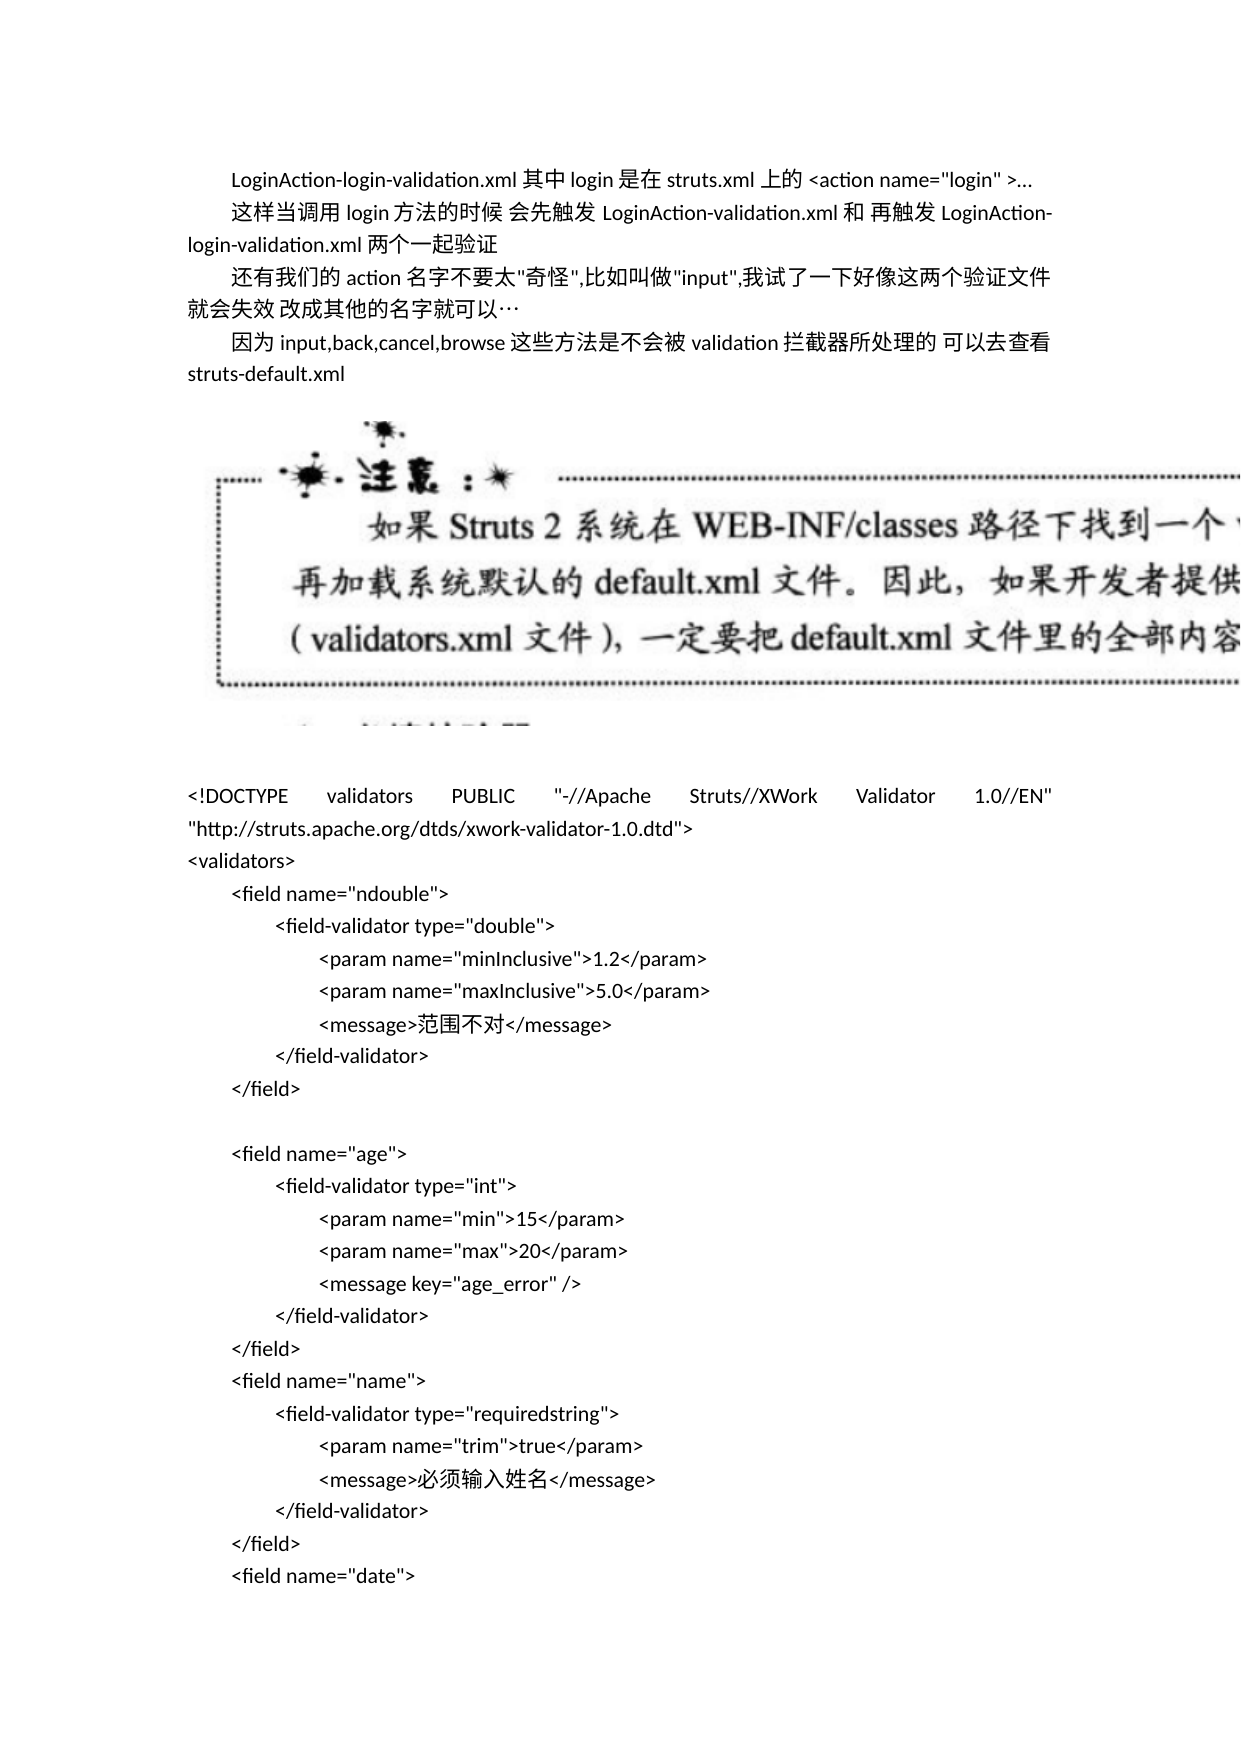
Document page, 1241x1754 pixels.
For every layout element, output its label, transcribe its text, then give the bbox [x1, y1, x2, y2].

text <field name="name"> [187, 1364, 1053, 1397]
text </field-validator> [187, 1299, 1053, 1332]
text <param name="minInclusive">1.2</param> [187, 942, 1053, 974]
text <field-validator type="double"> [187, 909, 1053, 942]
text <field name="ndouble"> [187, 877, 1053, 909]
text <param name="max">20</param> [187, 1234, 1053, 1267]
text <field name="date"> [187, 1559, 1053, 1592]
text </field> [187, 1072, 1053, 1104]
text <param name="min">15</param> [187, 1202, 1053, 1234]
text </field-validator> [187, 1039, 1053, 1072]
text LoginAction-login-validation.xml 其中login 是在struts.xml 上的 <action name="login" >… [187, 162, 1053, 194]
picture [187, 421, 1241, 726]
text <message>范围不对</message> [187, 1007, 1053, 1039]
text </field> [187, 1332, 1053, 1364]
text 因为input,back,cancel,browse 这些方法是不会被validation拦截器所处理的 可以去查看struts-default.xml [187, 324, 1053, 389]
text 还有我们的action名字不要太"奇怪",比如叫做"input",我试了一下好像这两个验证文件就会失效 改成其他的名字就可以… [187, 259, 1053, 324]
text </field> [187, 1527, 1053, 1559]
text <validators> [187, 844, 1053, 877]
text </field-validator> [187, 1494, 1053, 1527]
text <param name="trim">true</param> [187, 1429, 1053, 1462]
text <message>必须输入姓名</message> [187, 1462, 1053, 1494]
text <field-validator type="int"> [187, 1169, 1053, 1202]
text <field-validator type="requiredstring"> [187, 1397, 1053, 1429]
text <!DOCTYPE validators PUBLIC "-//Apache Struts//XWork Validator 1.0//EN" "http://struts.apache.org/dtds/xwork-validator-1.0.dtd"> [187, 779, 1053, 844]
text <param name="maxInclusive">5.0</param> [187, 974, 1053, 1007]
text 这样当调用login方法的时候 会先触发 LoginAction-validation.xml 和 再触发LoginAction-login-validation.xml 两个一起验证 [187, 194, 1053, 259]
text <field name="age"> [187, 1137, 1053, 1169]
text <message key="age_error" /> [187, 1267, 1053, 1299]
